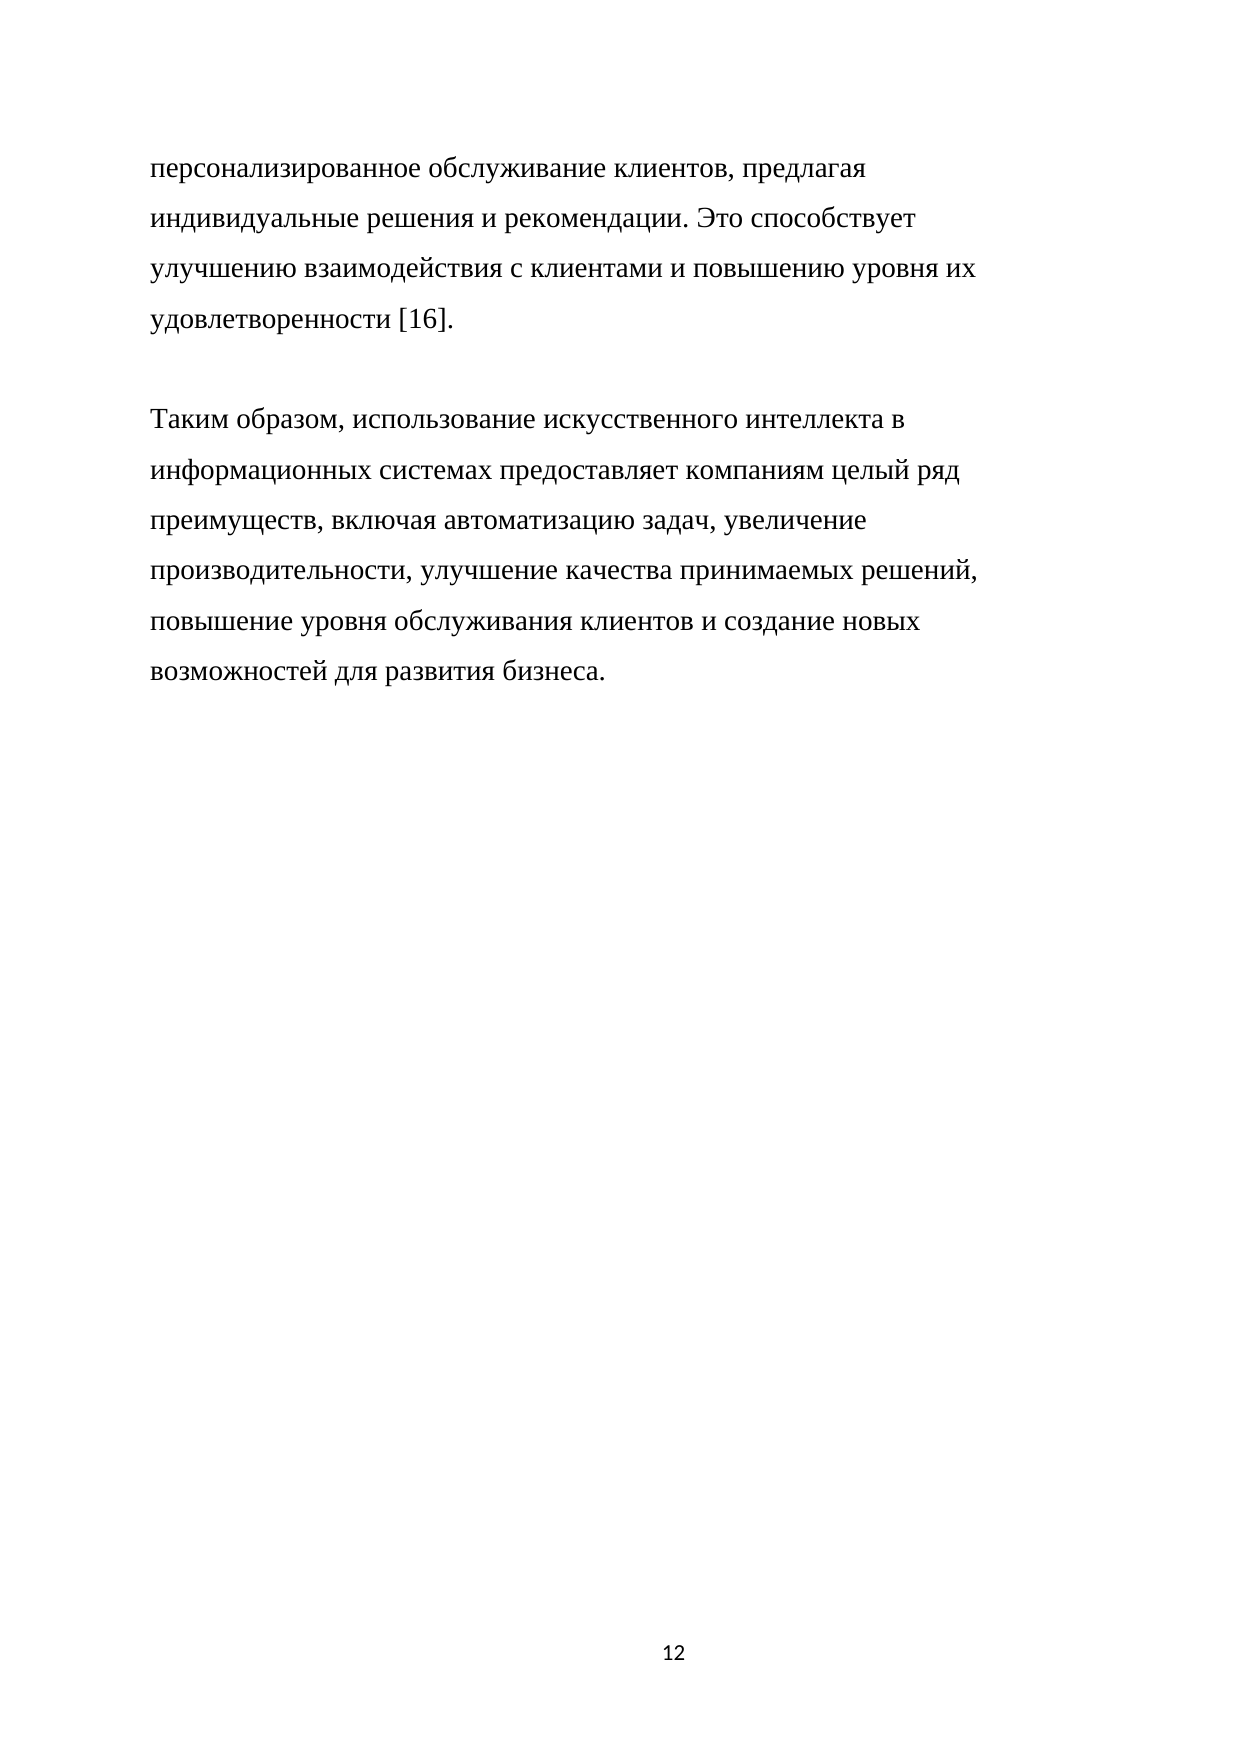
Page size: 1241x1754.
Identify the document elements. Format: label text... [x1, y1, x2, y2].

text Таким образом, использование искусственного интеллекта в информационных системах предоставляет компаниям целый ряд преимуществ, включая автоматизацию задач, увеличение производительности, улучшение качества принимаемых решений, повышение уровня обслуживания клиентов и создание новых возможностей для развития бизнеса. [150, 402, 1031, 687]
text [150, 150, 1031, 334]
